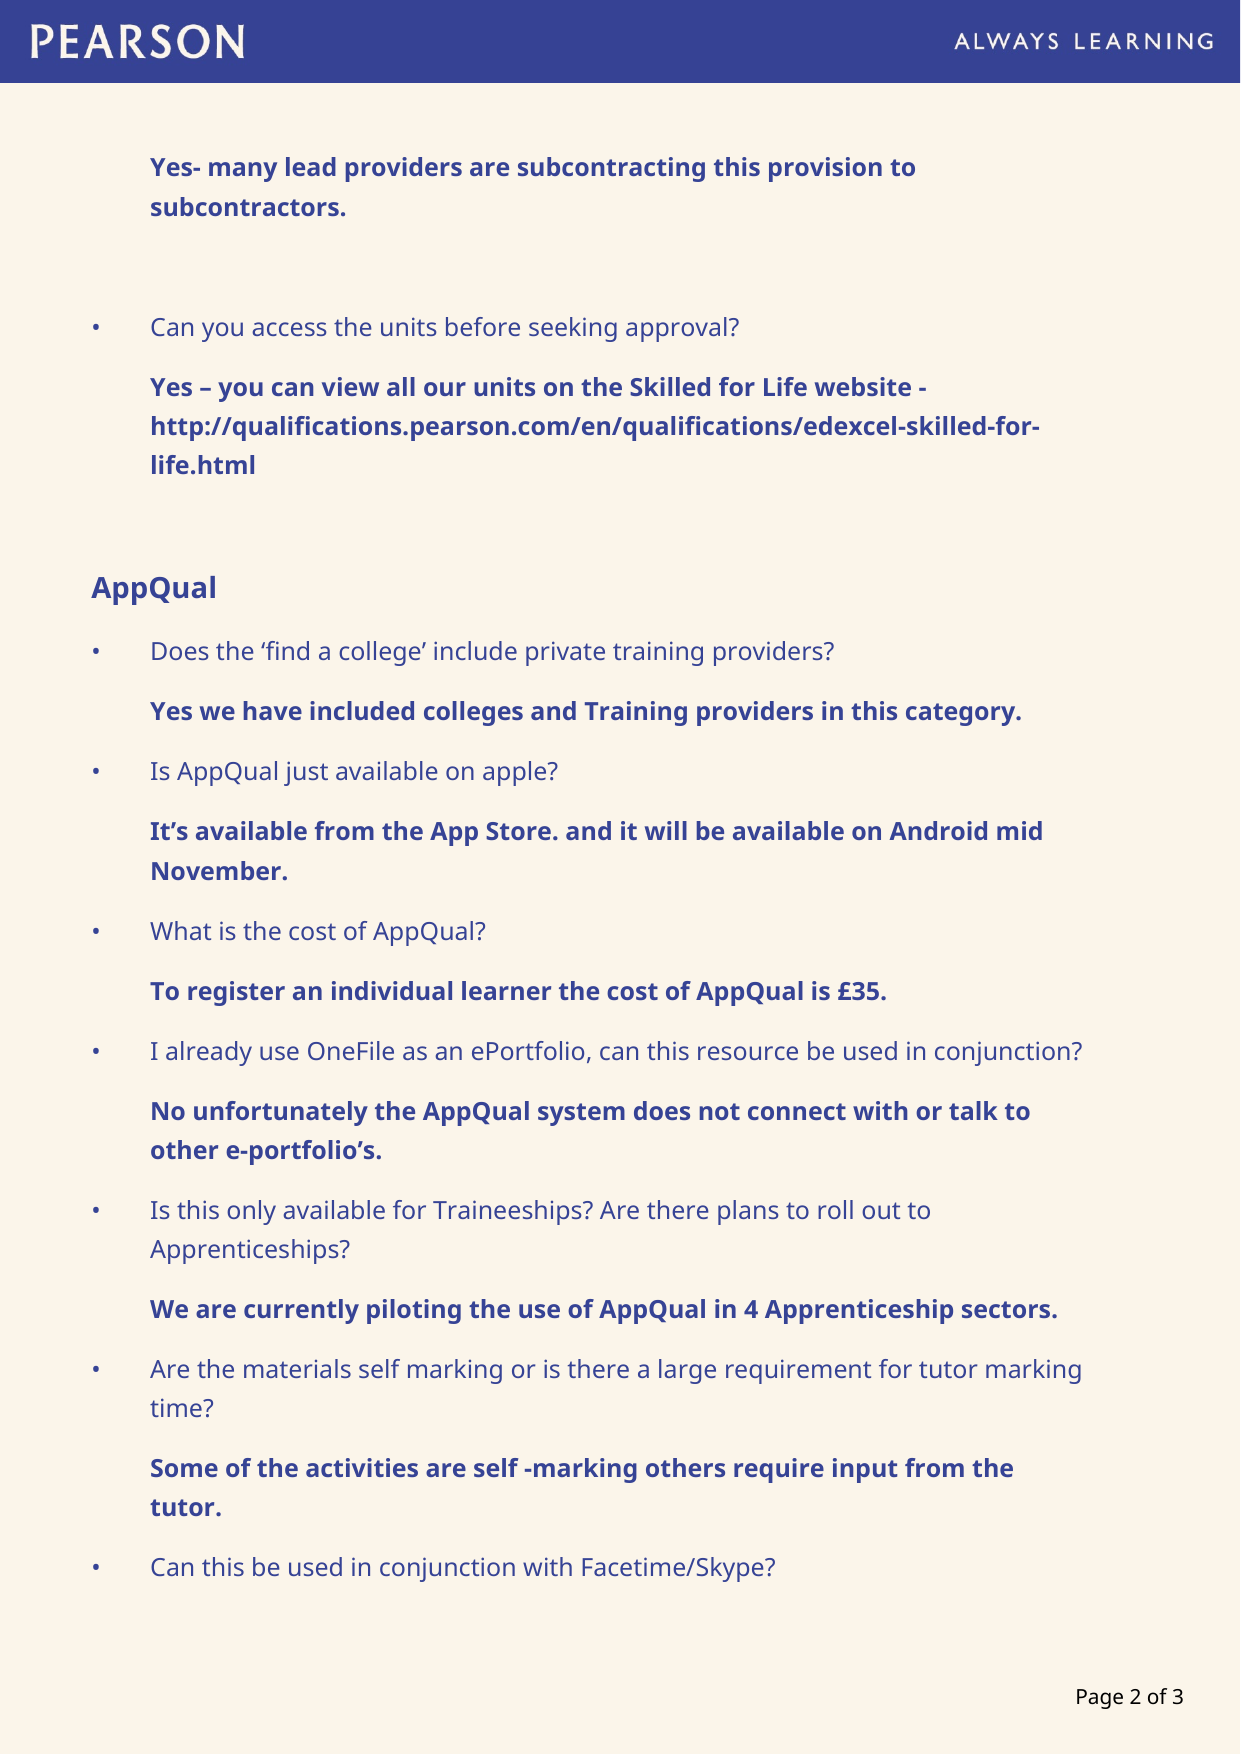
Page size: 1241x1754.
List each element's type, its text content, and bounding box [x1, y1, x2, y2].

text Some of the activities are self -marking others require input from the tutor. [150, 1451, 1090, 1524]
text • Can this be used in conjunction with Facetime/Skype? [91, 1550, 1090, 1584]
text • I already use OneFile as an ePortfolio, can this resource be used in conjunction? [91, 1033, 1090, 1067]
text Yes- many lead providers are subcontracting this provision to subcontractors. [150, 150, 1090, 223]
text • Are the materials self marking or is there a large requirement for tutor marking time? [91, 1351, 1090, 1425]
text • What is the cost of AppQual? [91, 913, 1090, 947]
text Yes – you can view all our units on the Skilled for Life website - http://qualifications.pearson.com/en/qualifications/edexcel-skilled-for-life.html [150, 369, 1090, 482]
picture [0, 0, 1241, 83]
text To register an individual learner the cost of AppQual is £35. [150, 973, 1090, 1007]
text • Is AppQual just available on apple? [91, 754, 1090, 788]
text • Does the ‘find a college’ include private training providers? [91, 634, 1090, 668]
text No unfortunately the AppQual system does not connect with or talk to other e-portfolio’s. [150, 1093, 1090, 1166]
text • Can you access the units before seeking approval? [91, 309, 1090, 343]
text We are currently piloting the use of AppQual in 4 Apprenticeship sectors. [150, 1291, 1090, 1326]
text AppQual [91, 567, 1090, 607]
text It’s available from the App Store. and it will be available on Android mid November. [150, 814, 1090, 887]
text • Is this only available for Traineeships? Are there plans to roll out to Apprenticeships? [91, 1192, 1090, 1266]
text Yes we have included colleges and Training providers in this category. [150, 694, 1090, 728]
